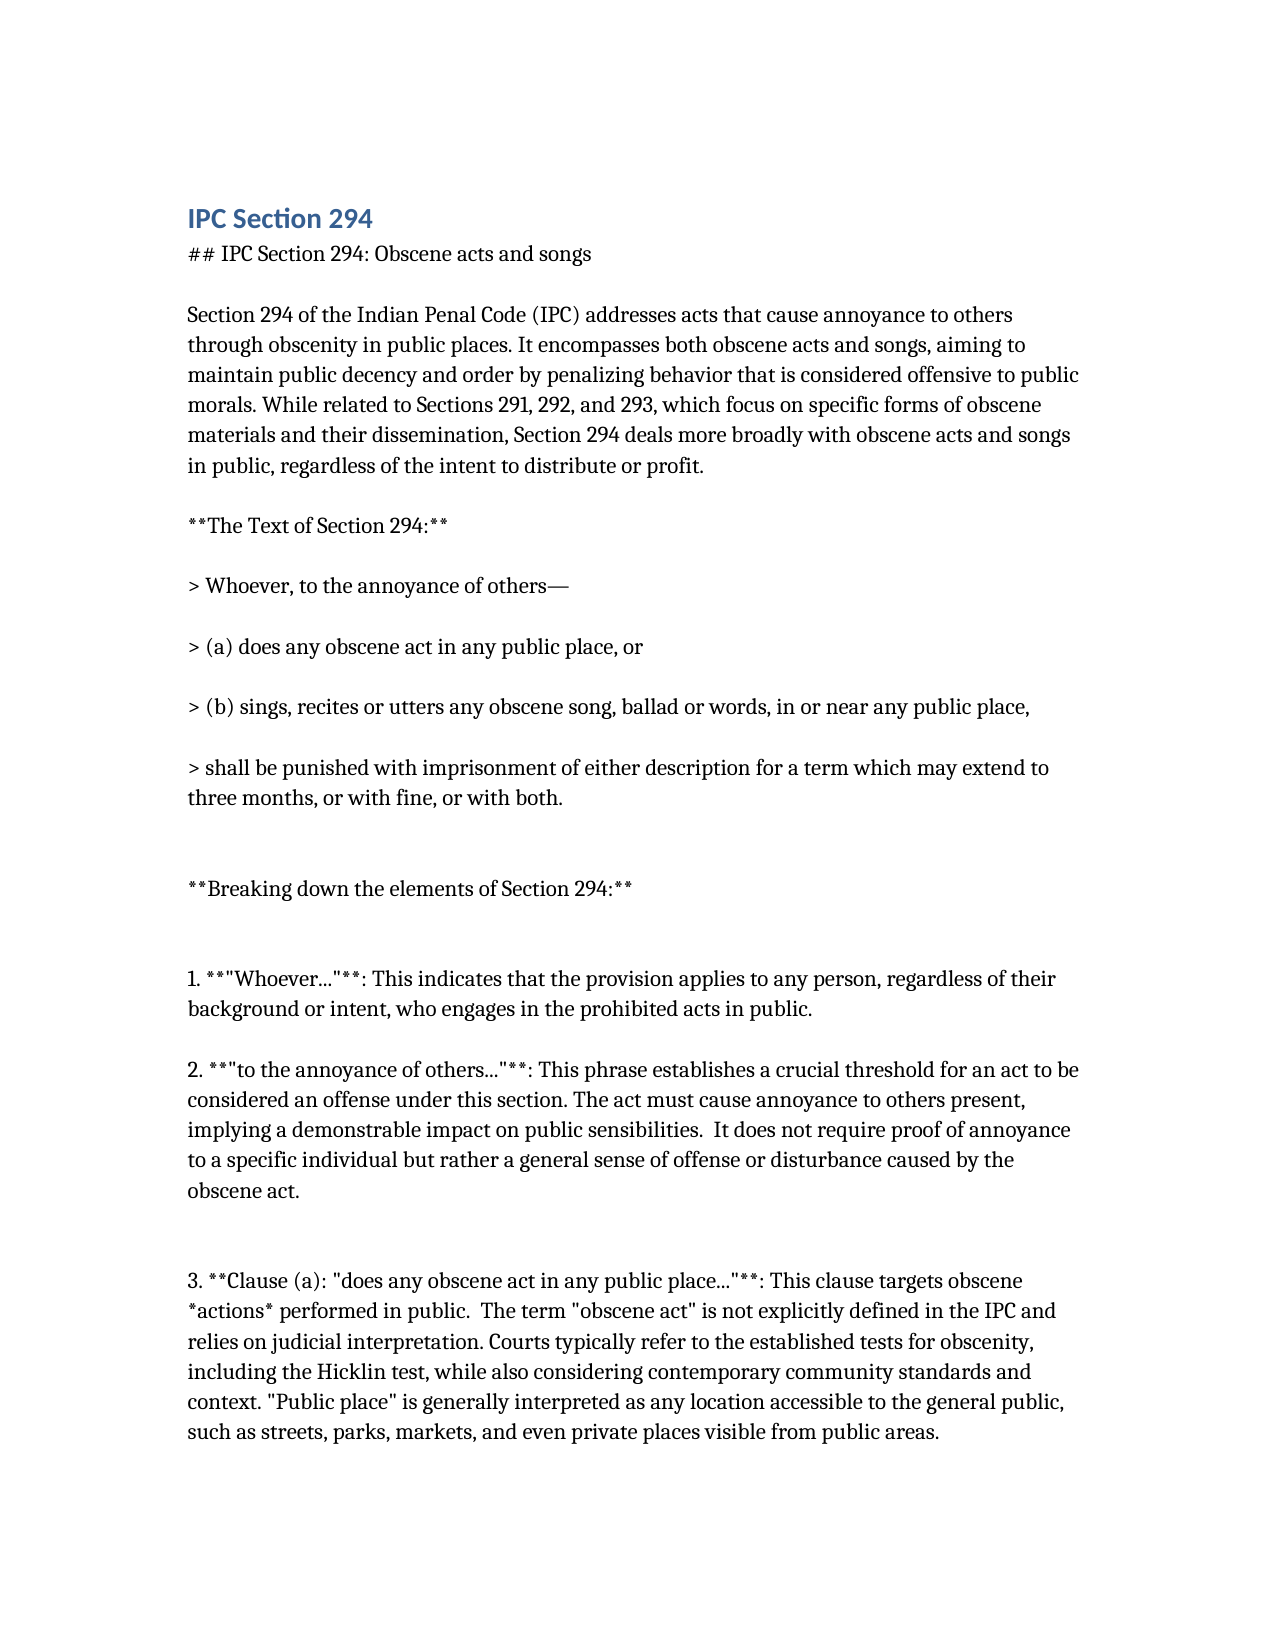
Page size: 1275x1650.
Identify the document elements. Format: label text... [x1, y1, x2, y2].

subtitle IPC Section 294 [187, 200, 1087, 236]
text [187, 241, 1087, 1476]
